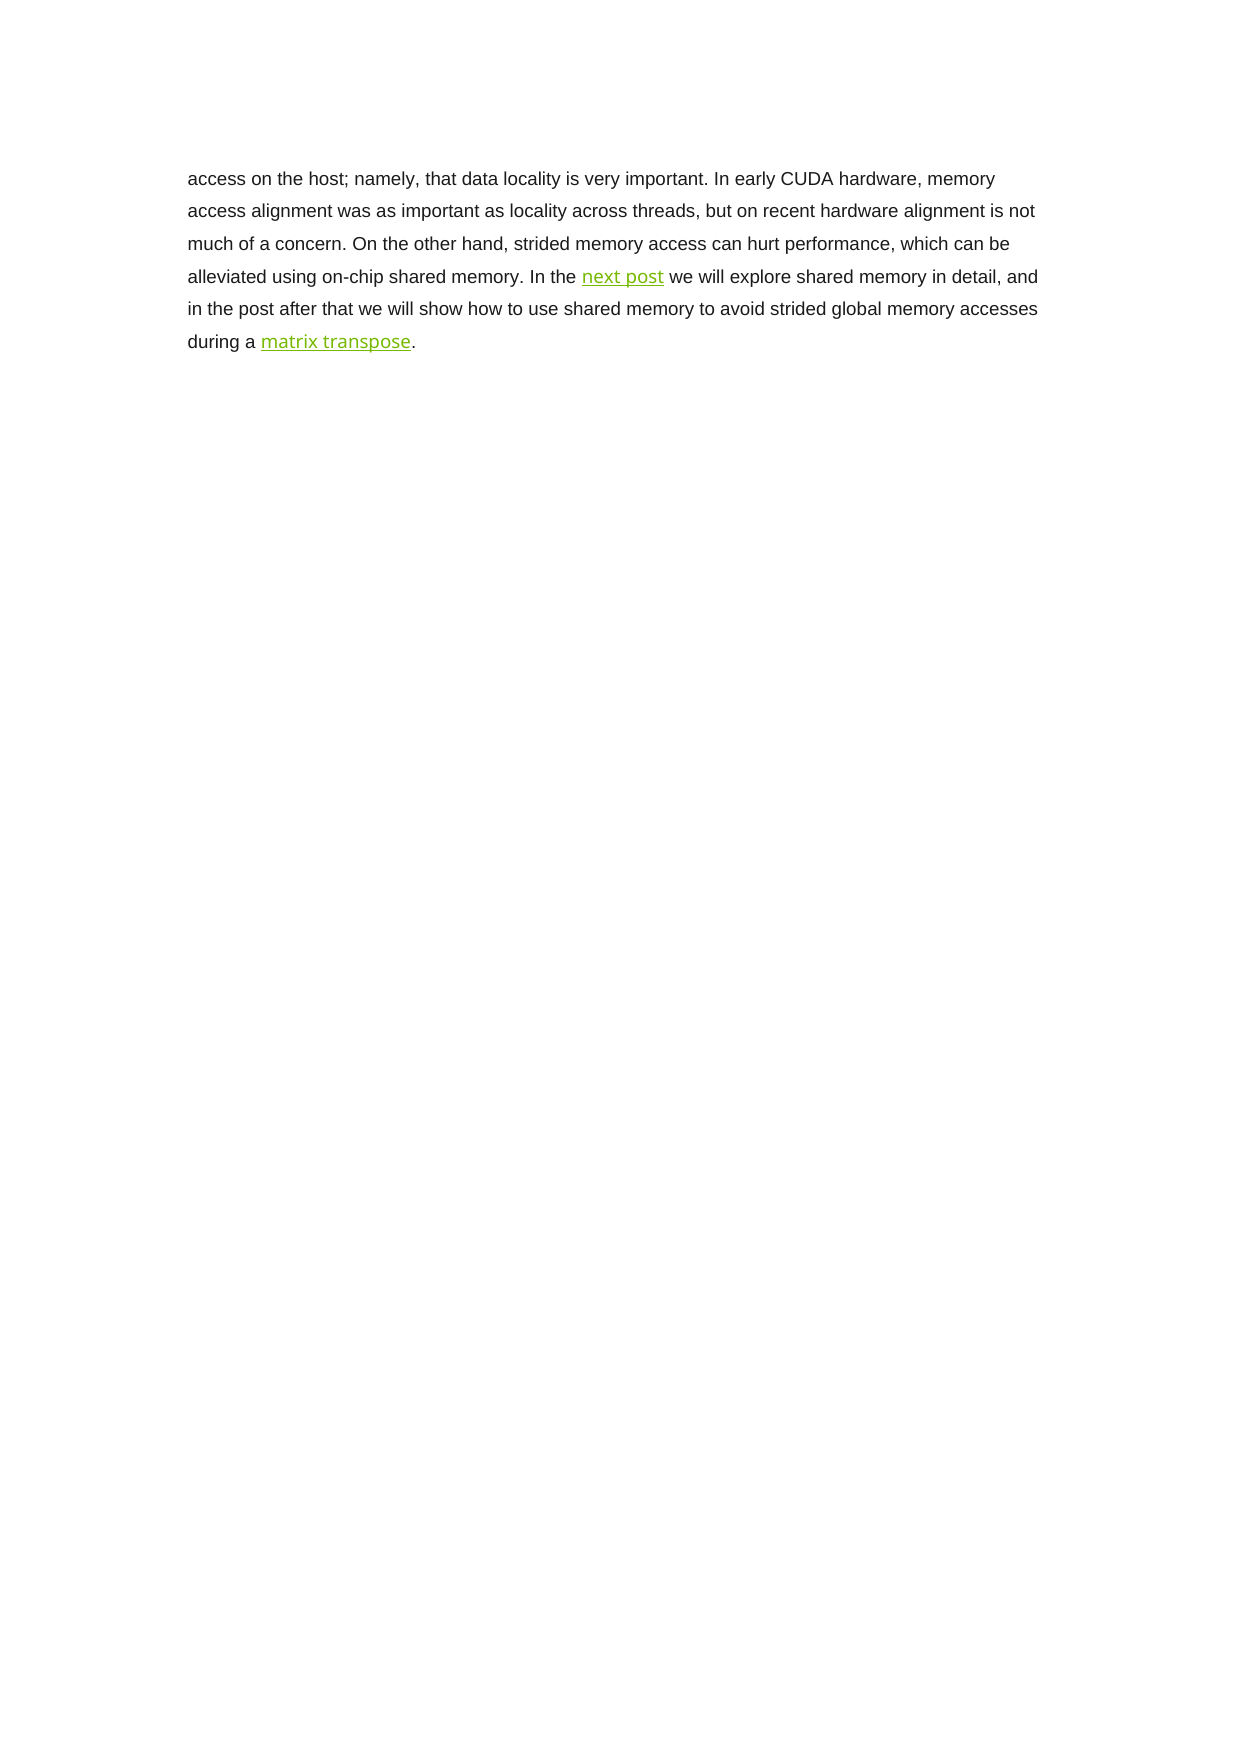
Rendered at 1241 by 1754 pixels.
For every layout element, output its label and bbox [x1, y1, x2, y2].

text [187, 162, 1053, 357]
